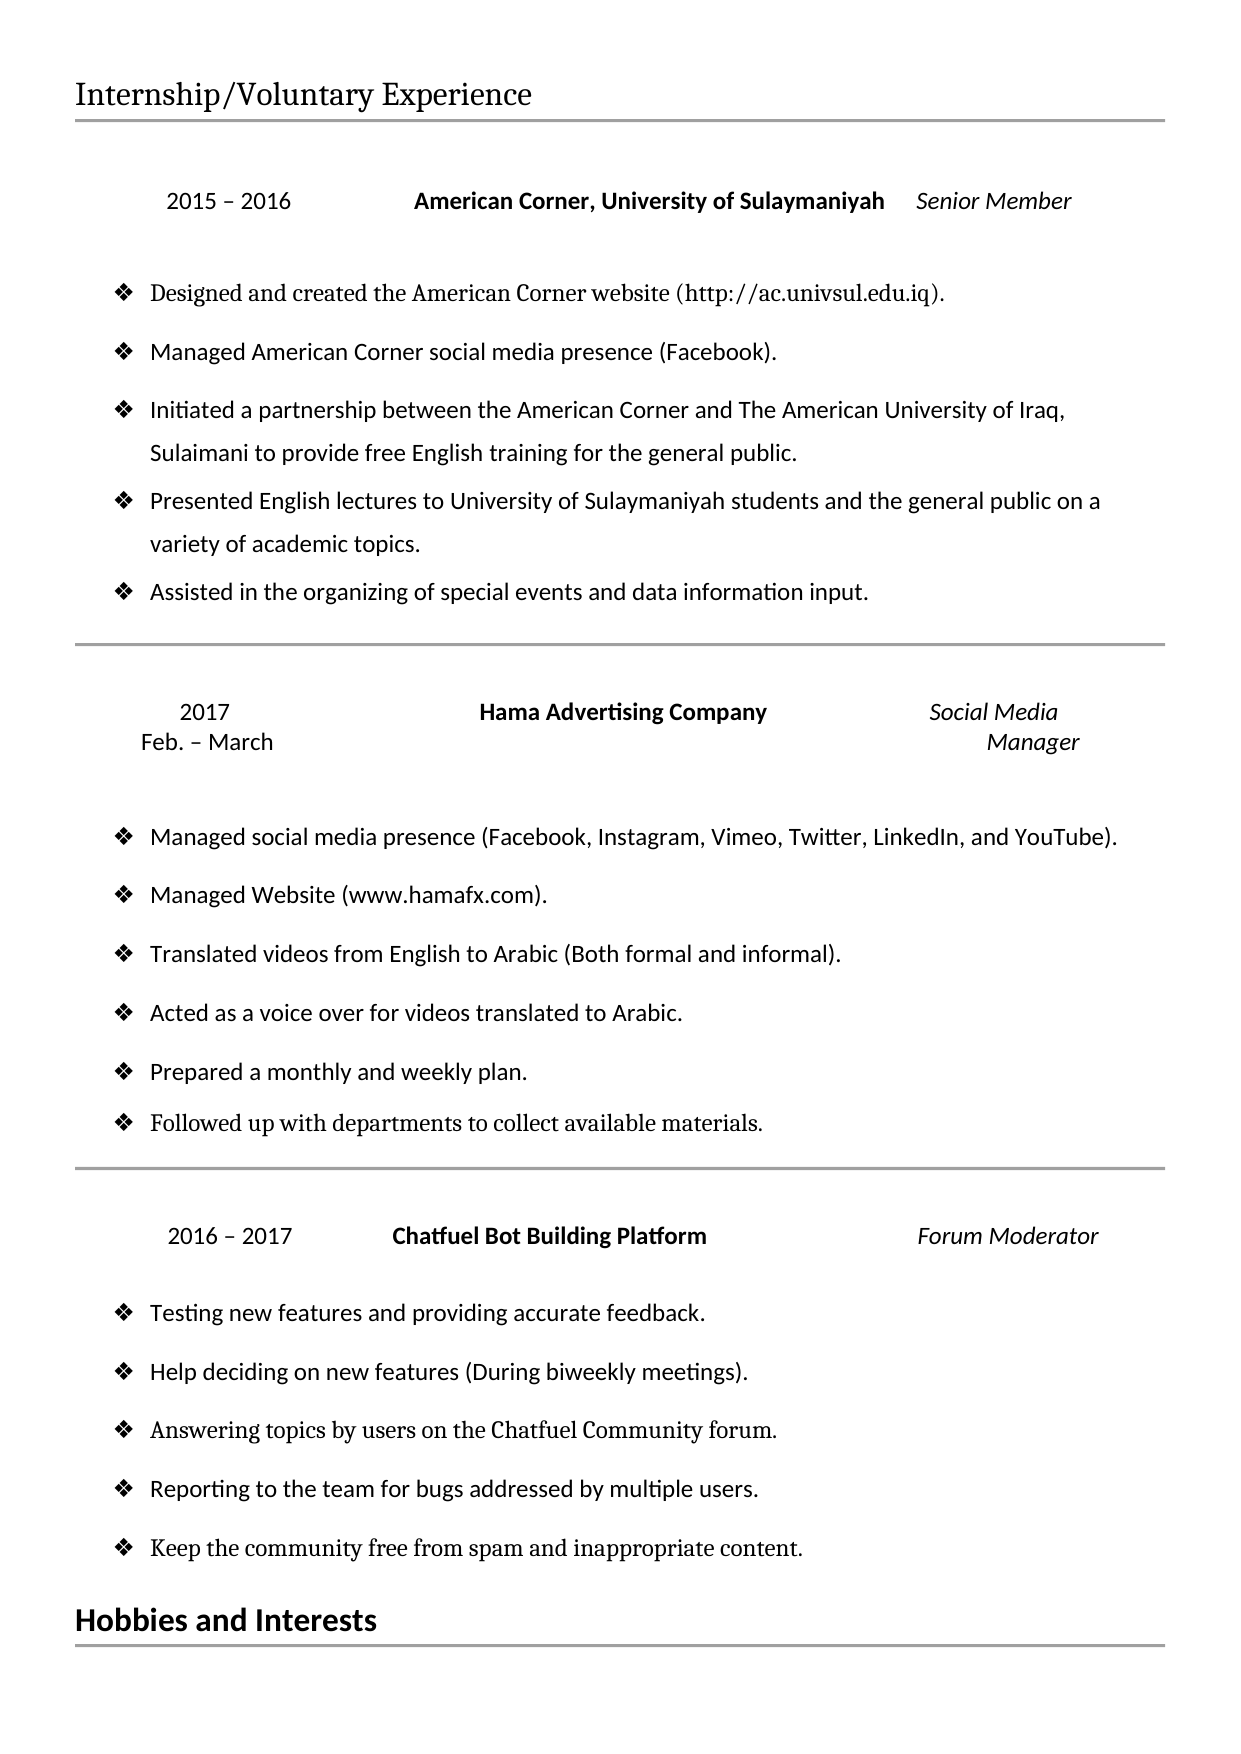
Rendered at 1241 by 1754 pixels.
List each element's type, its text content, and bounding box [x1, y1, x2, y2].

text 2017 Hama Advertising Company Social Media [75, 696, 1165, 727]
list Help deciding on new features (During biweekly meetings). [112, 1343, 1165, 1394]
text 2015 – 2016 American Corner, University of Sulaymaniyah Senior Member [75, 185, 1165, 215]
list Designed and created the American Corner website (http://ac.univsul.edu.iq). [112, 264, 1165, 315]
text Hobbies and Interests [75, 1599, 1193, 1676]
list Managed social media presence (Facebook, Instagram, Vimeo, Twitter, LinkedIn, and YouTube). [112, 808, 1194, 859]
list Acted as a voice over for videos translated to Arabic. [112, 985, 1194, 1036]
text 2016 – 2017 Chatfuel Bot Building Platform Forum Moderator [75, 1220, 1193, 1250]
list Assisted in the organizing of special events and data information input. [112, 563, 1165, 614]
list Initiated a partnership between the American Corner and The American University of Iraq, Sulaimani to provide free English training for the general public. [112, 382, 1165, 468]
list Translated videos from English to Arabic (Both formal and informal). [112, 926, 1194, 977]
list Reporting to the team for bugs addressed by multiple users. [112, 1461, 1165, 1512]
list Followed up with departments to collect available materials. [112, 1095, 1165, 1146]
text Feb. – March Manager [75, 727, 1165, 757]
list Answering topics by users on the Chatfuel Community forum. [112, 1402, 1165, 1453]
list Managed Website (www.hamafx.com). [112, 867, 1194, 918]
text Internship/Voluntary Experience [75, 75, 1165, 113]
list Keep the community free from spam and inappropriate content. [112, 1519, 1165, 1571]
list Prepared a monthly and weekly plan. [112, 1043, 1165, 1095]
list Testing new features and providing accurate feedback. [112, 1284, 1165, 1335]
list Managed American Corner social media presence (Facebook). [112, 323, 1165, 374]
list Presented English lectures to University of Sulaymaniyah students and the general public on a variety of academic topics. [112, 473, 1165, 559]
